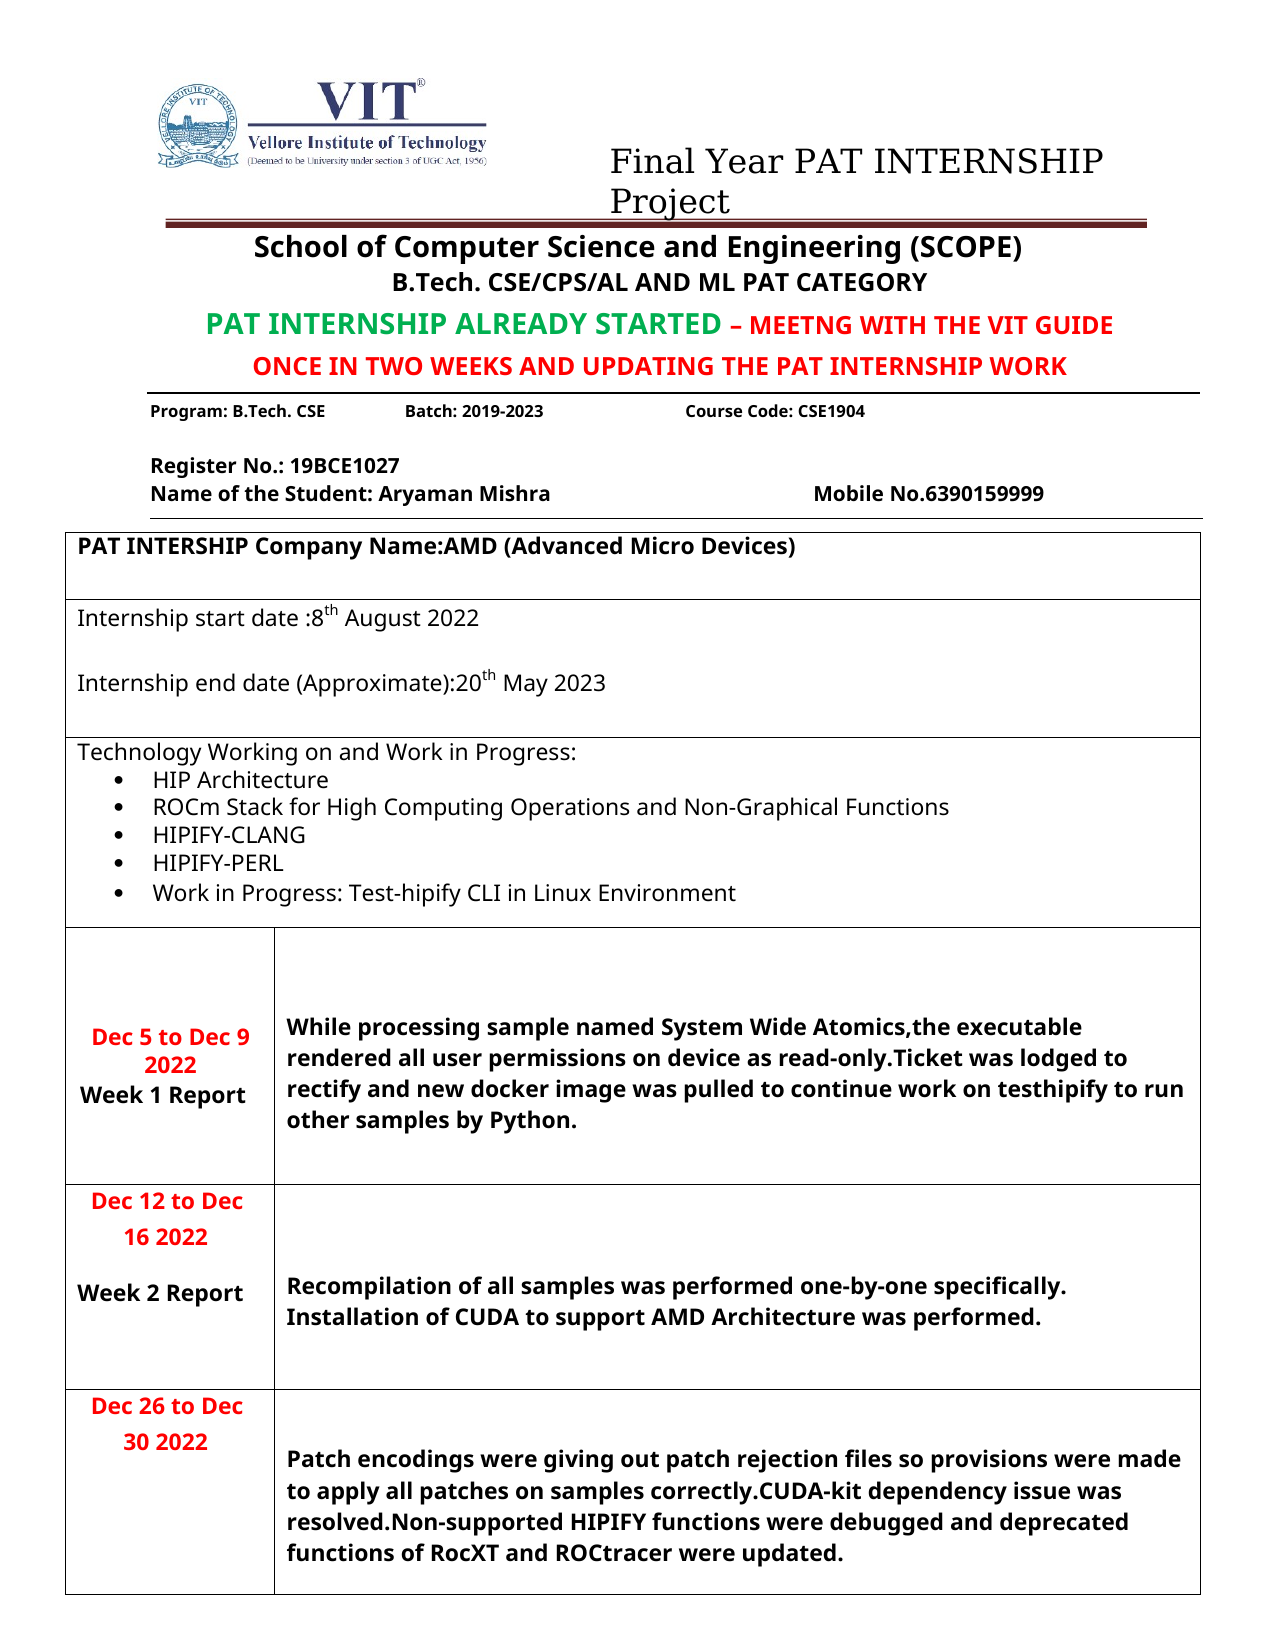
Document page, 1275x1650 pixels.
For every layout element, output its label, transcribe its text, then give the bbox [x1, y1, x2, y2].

table_cell Patch encodings were giving out patch rejection files so provisions were made to apply all patches on samples correctly.CUDA-kit dependency issue was resolved.Non-supported HIPIFY functions were debugged and deprecated functions of RocXT and ROCtracer were updated. [275, 1390, 1200, 1594]
text B.Tech. CSE/CPS/AL AND ML PAT CATEGORY [178, 265, 1141, 299]
table_header PAT INTERSHIP Company Name:AMD (Advanced Micro Devices) [66, 533, 1200, 599]
table_cell Internship start date :8th August 2022 Internship end date (Approximate):20th May 2023 [66, 600, 1200, 737]
table_cell Dec 12 to Dec 16 2022 Week 2 Report [66, 1185, 274, 1389]
text School of Computer Science and Engineering (SCOPE) [135, 230, 1141, 265]
text Name of the Student: Aryaman Mishra Mobile No.6390159999 [150, 479, 1212, 508]
picture [157, 78, 487, 168]
table_cell Dec 5 to Dec 9 2022 Week 1 Report [66, 928, 274, 1184]
title Final Year PAT INTERNSHIP Project [609, 141, 1212, 221]
table_cell While processing sample named System Wide Atomics,the executable rendered all user permissions on device as read-only.Ticket was lodged to rectify and new docker image was pulled to continue work on testhipify to run other samples by Python. [275, 928, 1200, 1184]
text PAT INTERNSHIP ALREADY STARTED – MEETNG WITH THE VIT GUIDE ONCE IN TWO WEEKS AND UPDATING THE PAT INTERNSHIP WORK [178, 304, 1141, 382]
text Register No.: 19BCE1027 [150, 451, 1212, 479]
table_cell Technology Working on and Work in Progress: HIP Architecture ROCm Stack for High Computing Operations and Non-Graphical Functions HIPIFY-CLANG HIPIFY-PERL Work in Progress: Test-hipify CLI in Linux Environment [66, 738, 1200, 927]
table_cell Recompilation of all samples was performed one-by-one specifically. Installation of CUDA to support AMD Architecture was performed. [275, 1185, 1200, 1389]
text Program: B.Tech. CSE Batch: 2019-2023 Course Code: CSE1904 [150, 400, 1212, 422]
table_cell Dec 26 to Dec 30 2022 [66, 1390, 274, 1594]
